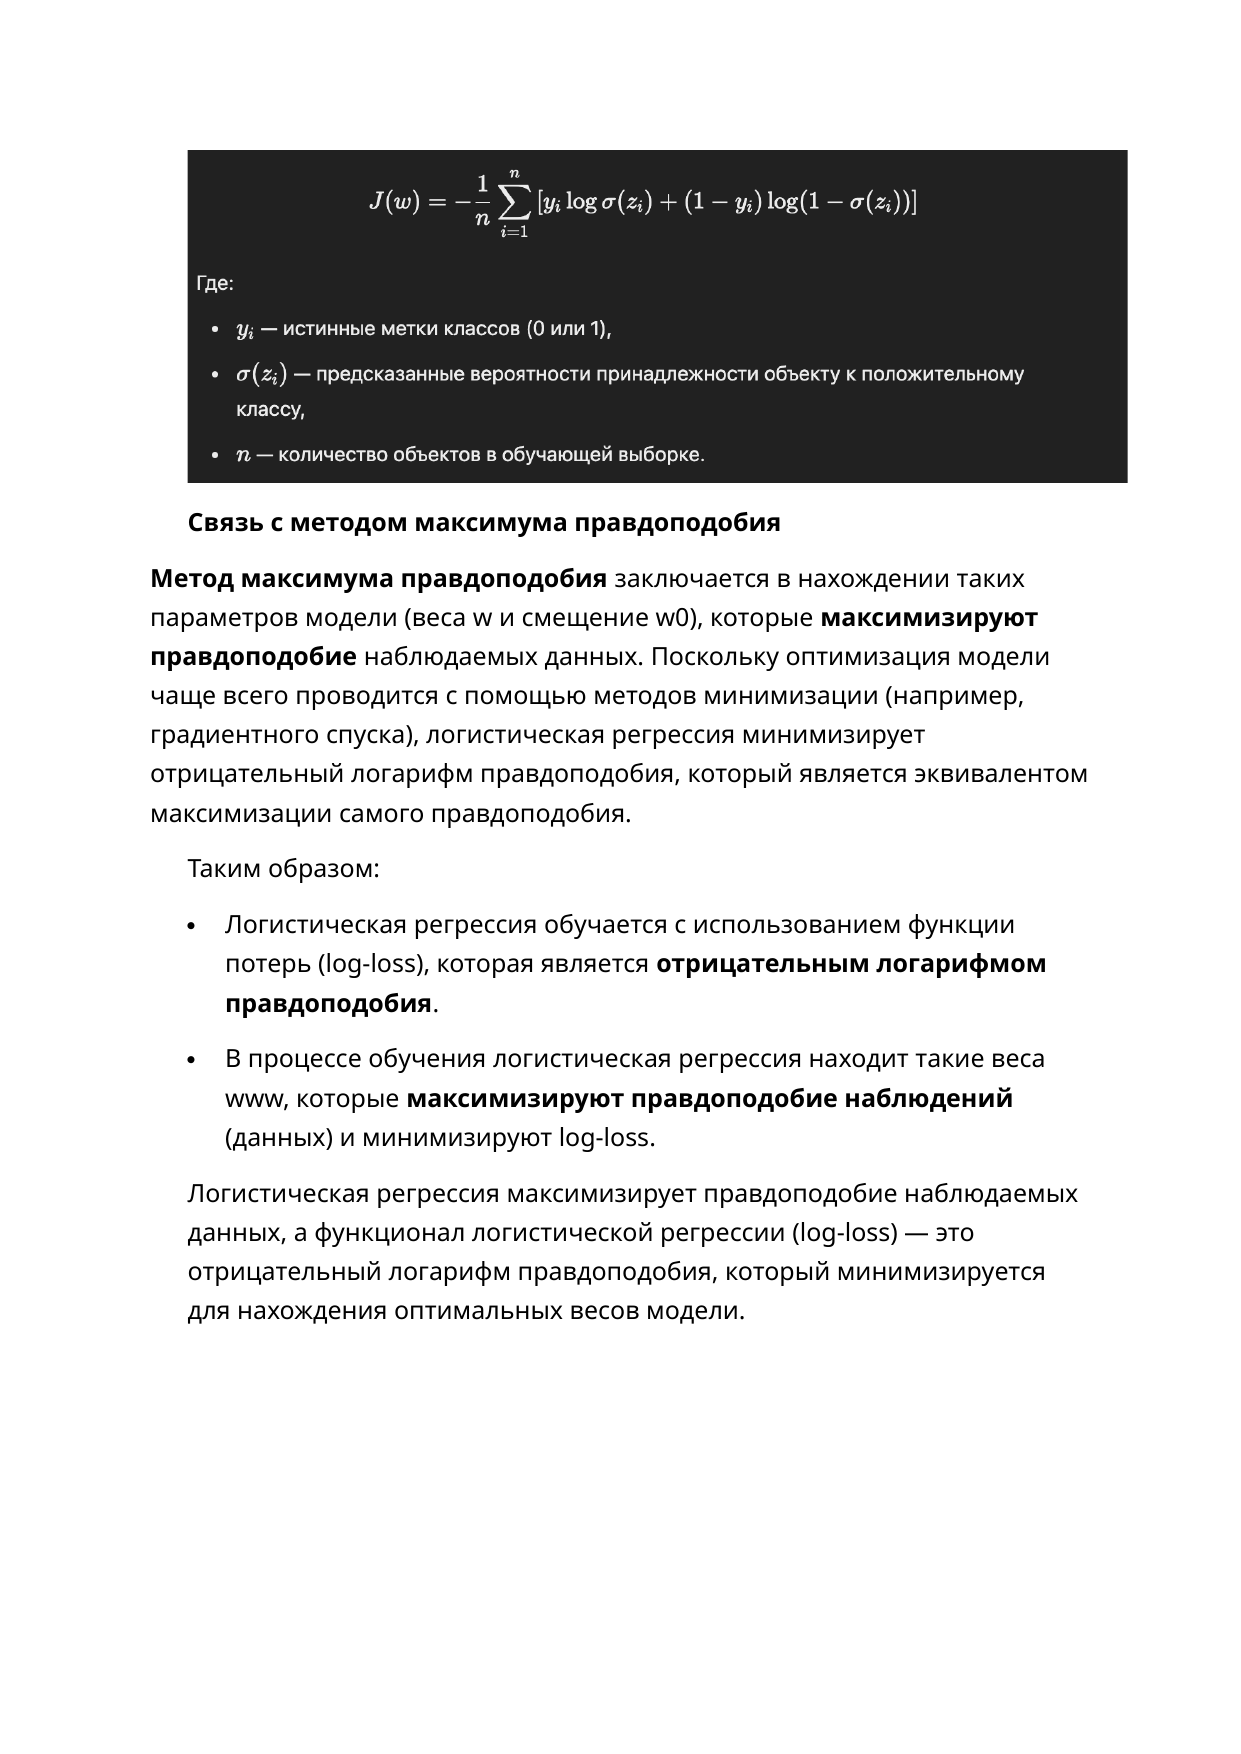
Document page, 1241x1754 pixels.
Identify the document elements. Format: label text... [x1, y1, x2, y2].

picture [187, 150, 1128, 483]
text Метод максимума правдоподобия заключается в нахождении таких параметров модели (веса w и смещение w0), которые максимизируют правдоподобие наблюдаемых данных. Поскольку оптимизация модели чаще всего проводится с помощью методов минимизации (например, градиентного спуска), логистическая регрессия минимизирует отрицательный логарифм правдоподобия, который является эквивалентом максимизации самого правдоподобия. [150, 560, 1090, 829]
text Таким образом: [187, 851, 1090, 885]
text Связь с методом максимума правдоподобия [187, 504, 1090, 538]
text Логистическая регрессия максимизирует правдоподобие наблюдаемых данных, а функционал логистической регрессии (log-loss) — это отрицательный логарифм правдоподобия, который минимизируется для нахождения оптимальных весов модели. [187, 1175, 1090, 1327]
list Логистическая регрессия обучается с использованием функции потерь (log-loss), которая является отрицательным логарифмом правдоподобия. [187, 907, 1090, 1019]
list В процессе обучения логистическая регрессия находит такие веса www, которые максимизируют правдоподобие наблюдений (данных) и минимизируют log-loss. [187, 1041, 1090, 1153]
